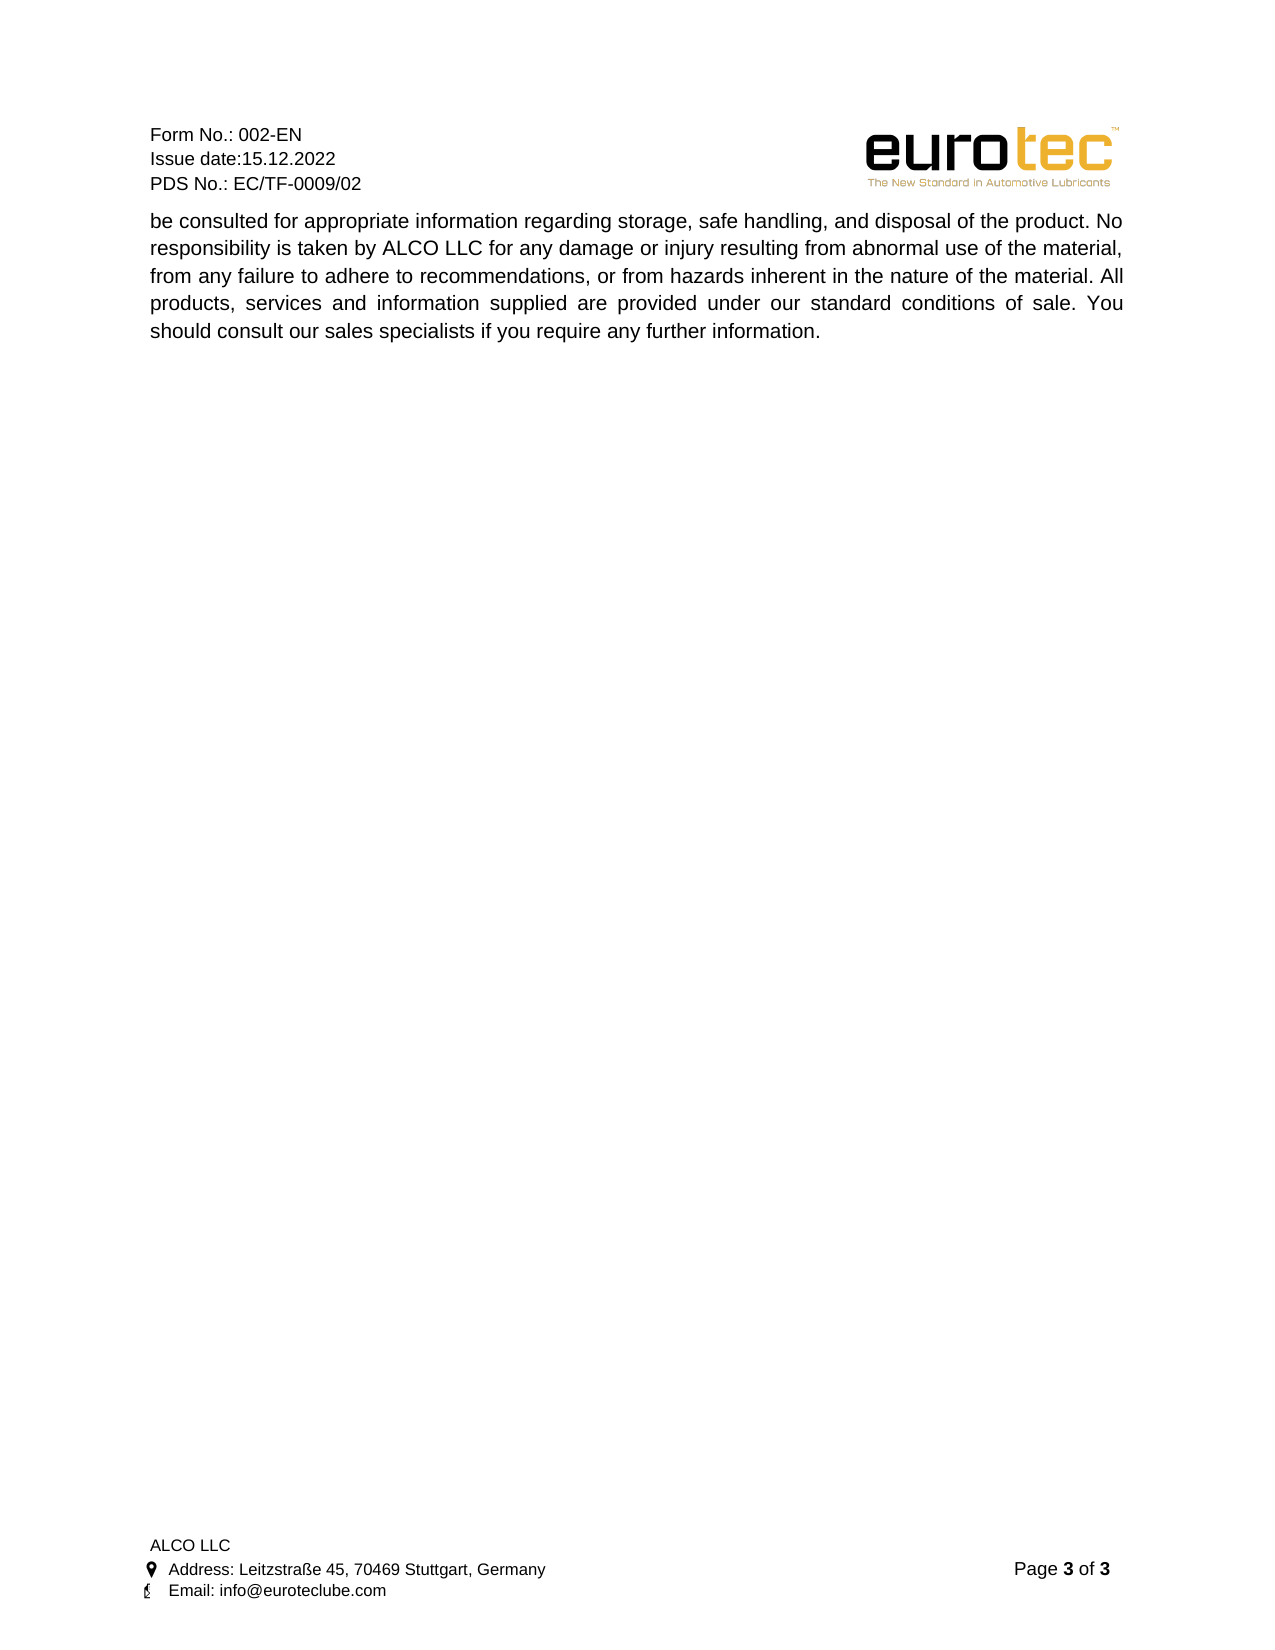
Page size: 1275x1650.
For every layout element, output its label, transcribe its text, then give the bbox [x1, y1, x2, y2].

picture [859, 73, 1125, 209]
picture [141, 1558, 163, 1599]
